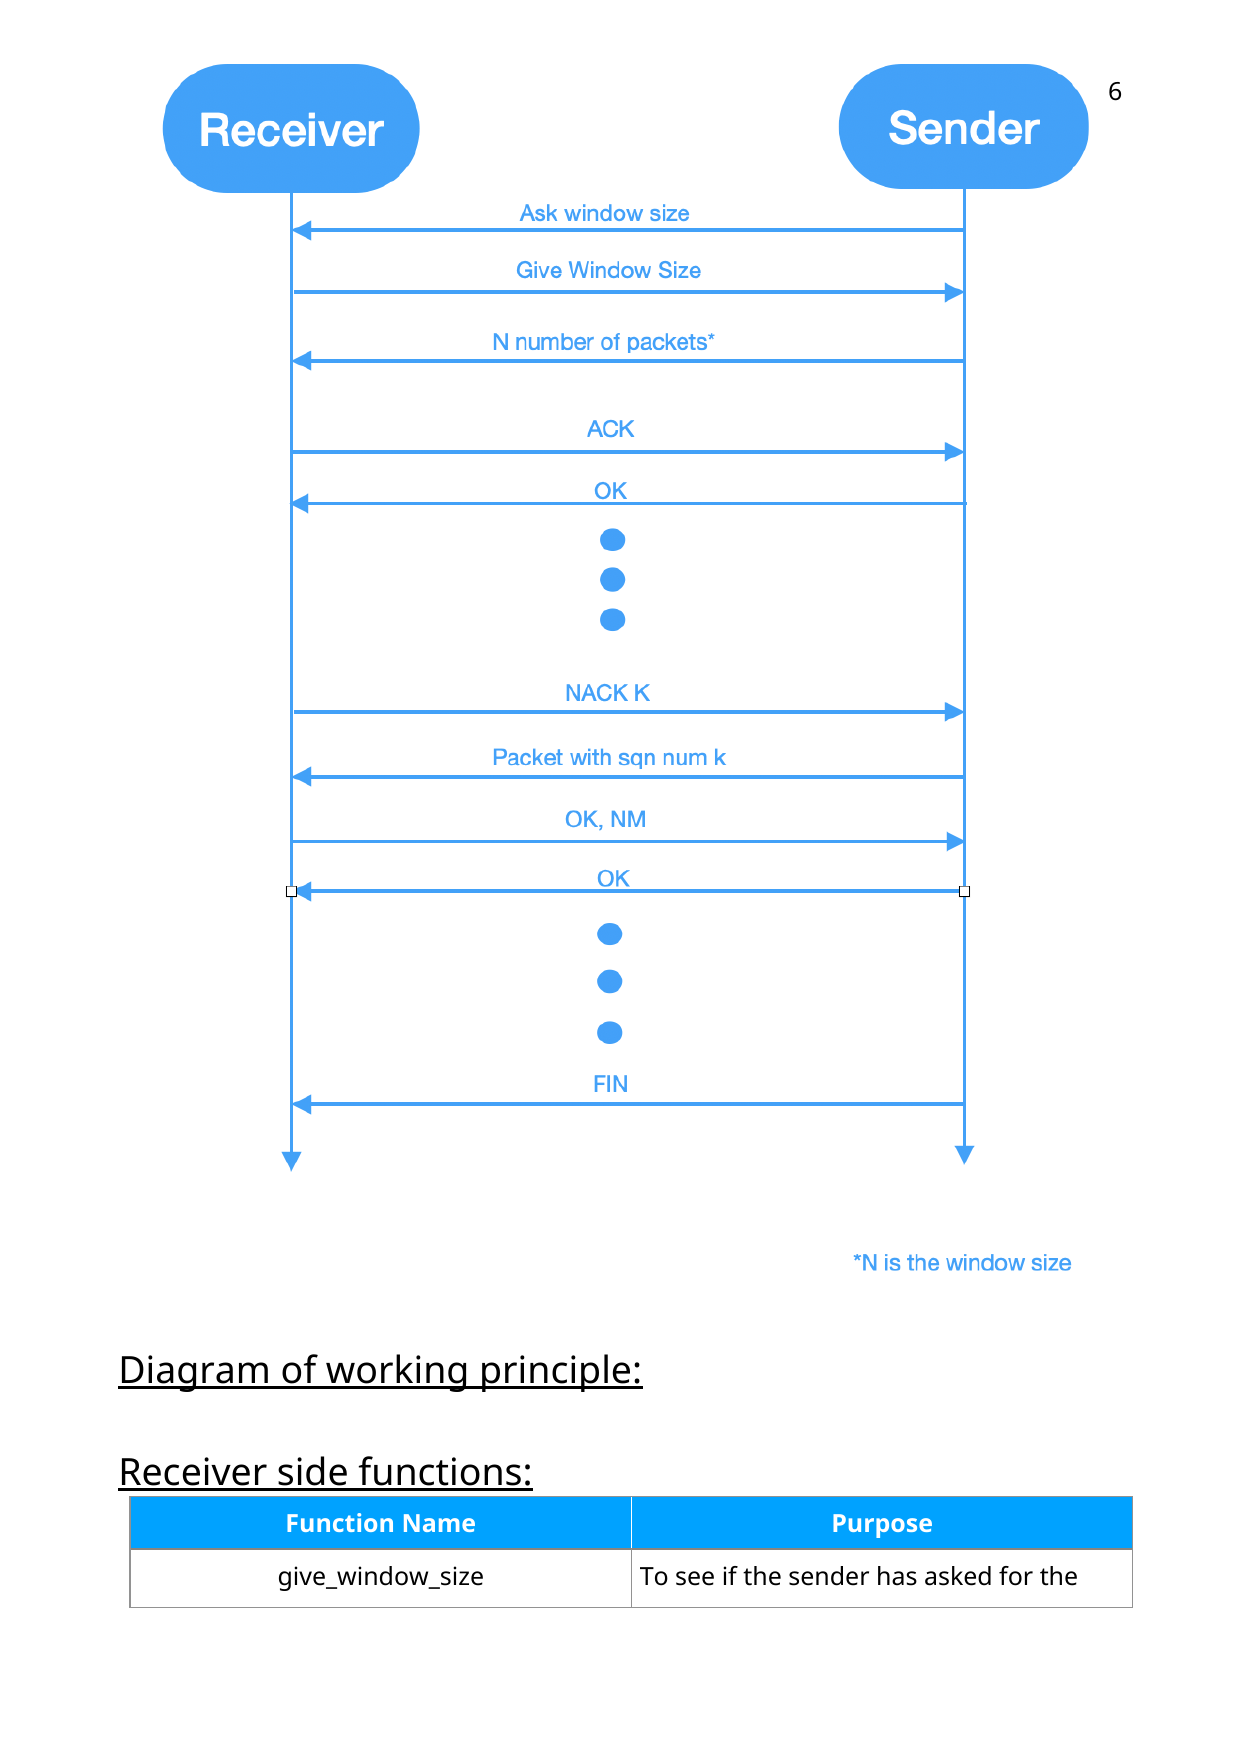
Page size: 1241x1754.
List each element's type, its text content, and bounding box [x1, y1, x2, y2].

picture [134, 28, 1104, 1301]
table_header Function Name [131, 1497, 631, 1548]
table_header Purpose [632, 1497, 1132, 1548]
text Receiver side functions: [118, 1445, 1122, 1496]
table_cell give_window_size [131, 1550, 631, 1607]
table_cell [632, 1550, 1132, 1607]
